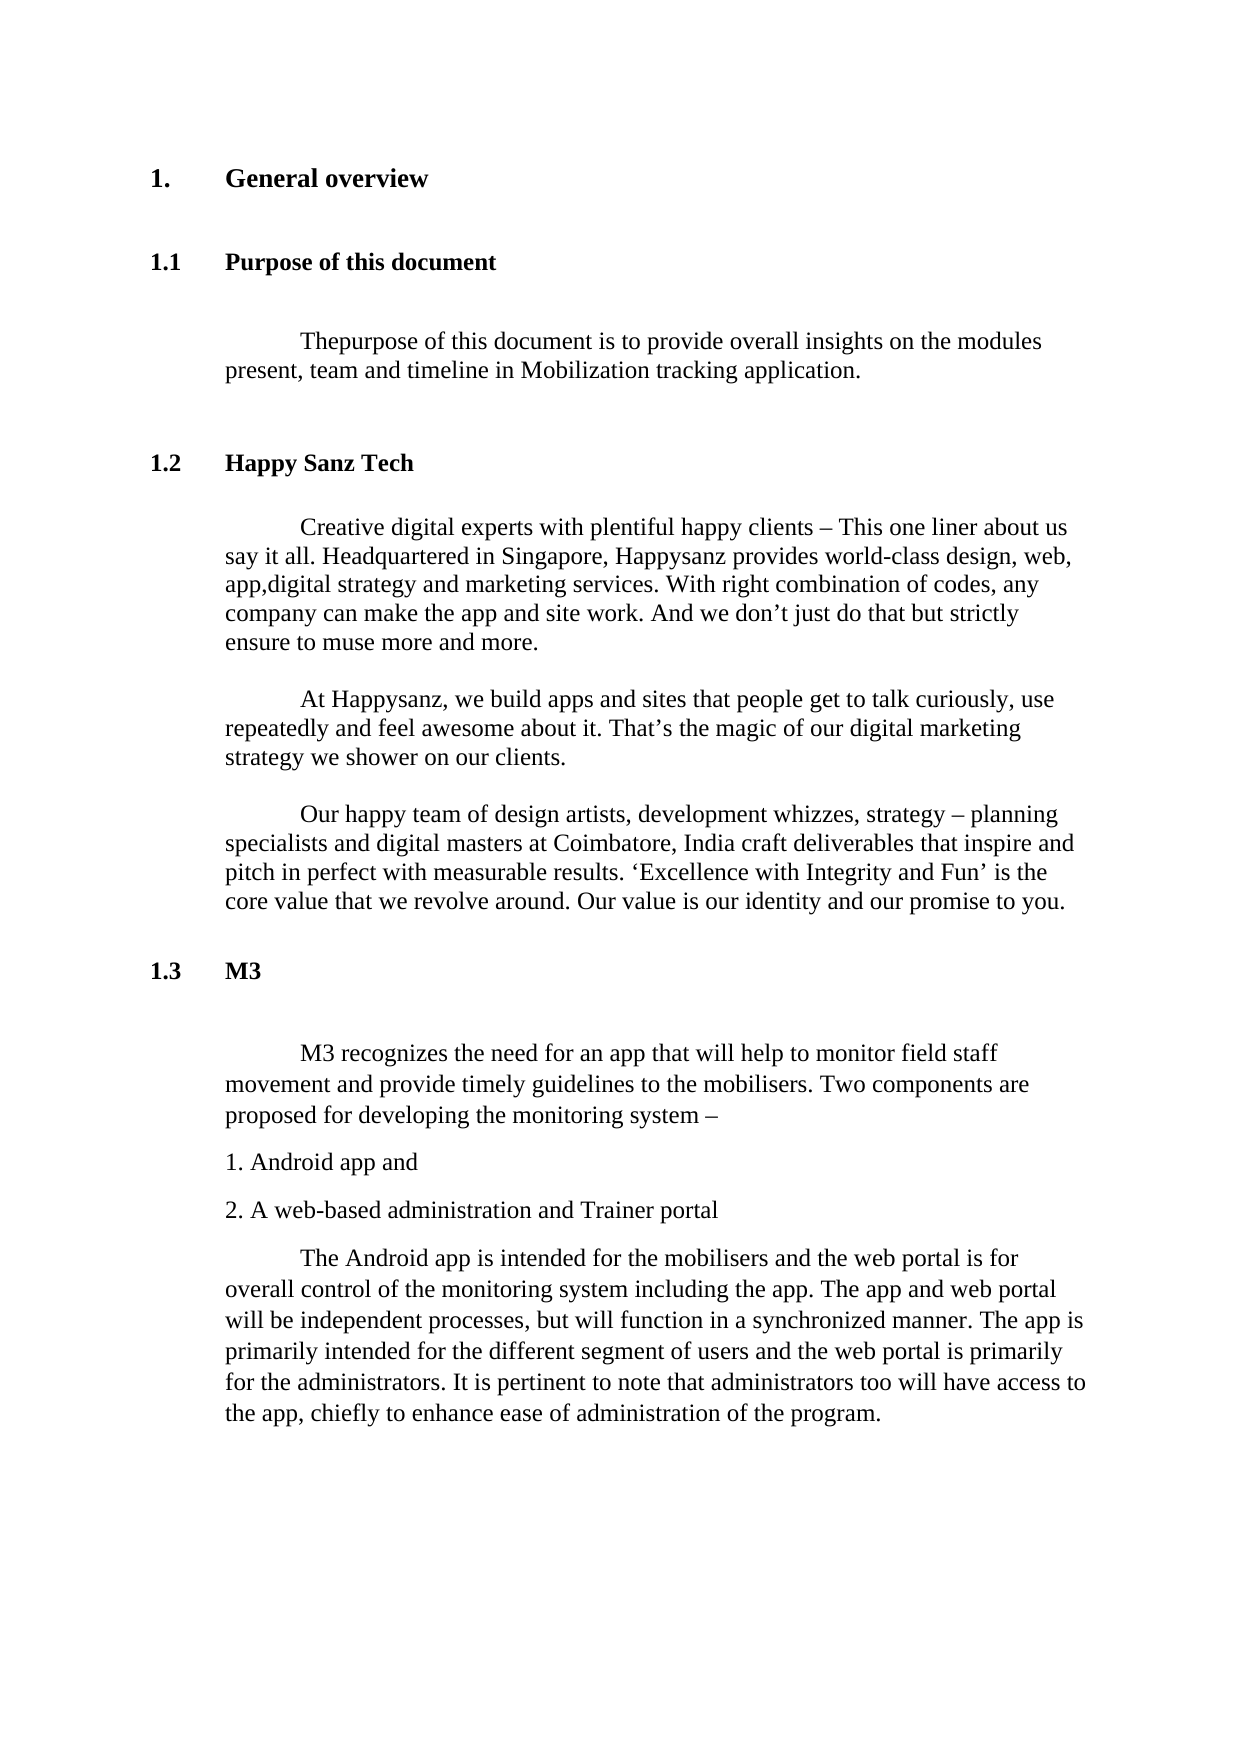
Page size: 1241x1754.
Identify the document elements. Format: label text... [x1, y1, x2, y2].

text 1. Android app and [150, 1147, 1090, 1176]
text Our happy team of design artists, development whizzes, strategy – planning specialists and digital masters at Coimbatore, India craft deliverables that inspire and pitch in perfect with measurable results. ‘Excellence with Integrity and Fun’ is the core value that we revolve around. Our value is our identity and our promise to you. [225, 799, 1090, 914]
text The Android app is intended for the mobilisers and the web portal is for overall control of the monitoring system including the app. The app and web portal will be independent processes, but will function in a synchronized manner. The app is primarily intended for the different segment of users and the web portal is primarily for the administrators. It is pertinent to note that administrators too will have access to the app, chiefly to enhance ease of administration of the program. [225, 1243, 1090, 1427]
subtitle General overview [150, 162, 1090, 194]
subtitle Happy Sanz Tech [150, 448, 1090, 477]
text 2. A web-based administration and Trainer portal [150, 1195, 1090, 1224]
text M3 recognizes the need for an app that will help to monitor field staff movement and provide timely guidelines to the mobilisers. Two components are proposed for developing the monitoring system – [225, 1038, 1090, 1128]
text Creative digital experts with plentiful happy clients – This one liner about us say it all. Headquartered in Singapore, Happysanz provides world-class design, web, app,digital strategy and marketing services. With right combination of codes, any company can make the app and site work. And we don’t just do that but strictly ensure to muse more and more. [225, 512, 1090, 656]
text At Happysanz, we build apps and sites that people get to talk curiously, use repeatedly and feel awesome about it. That’s the magic of our digital marketing strategy we shower on our clients. [225, 684, 1090, 771]
subtitle Purpose of this document [150, 247, 1090, 276]
text Thepurpose of this document is to provide overall insights on the modules present, team and timeline in Mobilization tracking application. [225, 326, 1090, 384]
subtitle M3 [150, 956, 1090, 984]
